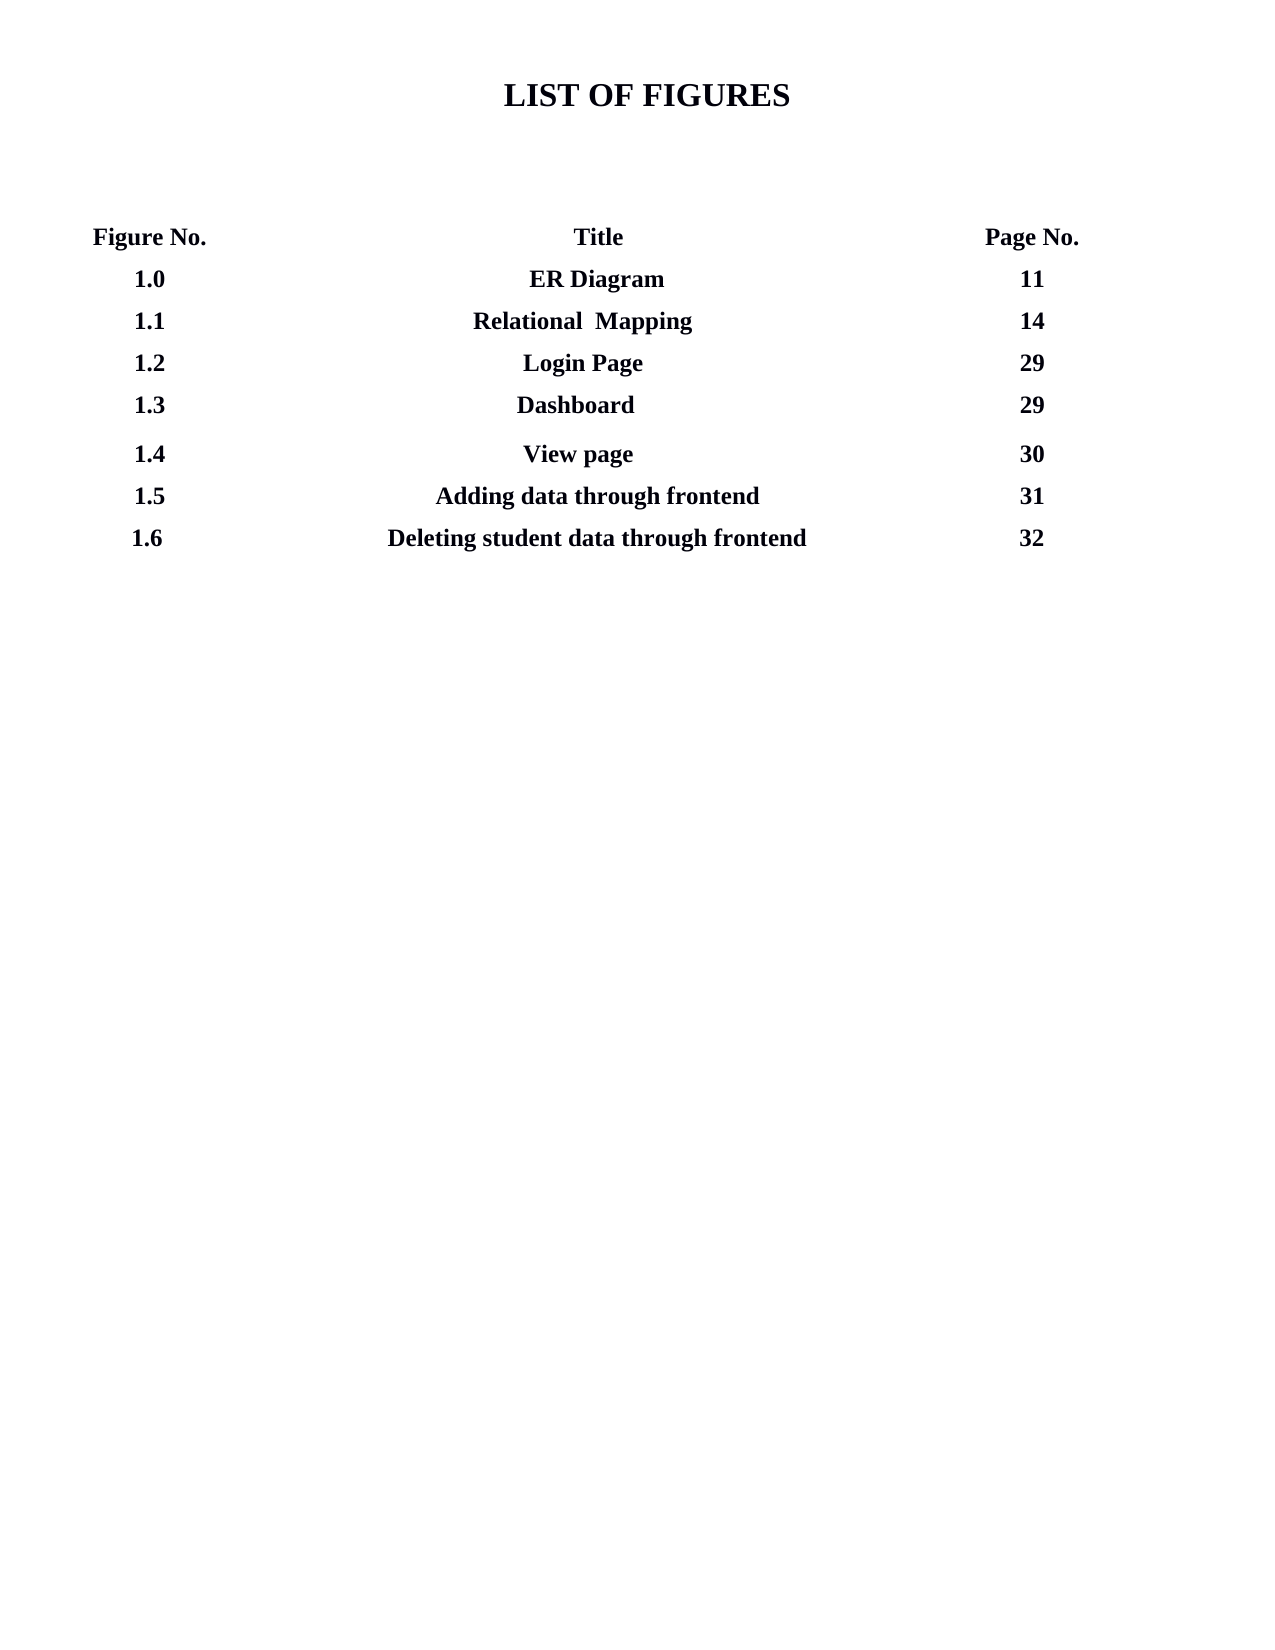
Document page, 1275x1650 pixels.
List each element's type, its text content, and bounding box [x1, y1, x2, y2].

table_cell Dashboard [224, 390, 973, 439]
text LIST OF FIGURES [94, 75, 1200, 113]
table_cell 29 [973, 390, 1091, 439]
table_header Page No. [973, 222, 1091, 264]
table_cell 11 [973, 264, 1091, 306]
table_cell 1.4 [75, 439, 224, 481]
table_cell ER Diagram [224, 264, 973, 306]
table_header Title [224, 222, 973, 264]
table_cell View page [224, 439, 973, 481]
table_cell Login Page [224, 348, 973, 390]
table_cell 29 [973, 348, 1091, 390]
table_cell 14 [973, 306, 1091, 348]
table_cell Relational Mapping [224, 306, 973, 348]
table_cell 1.5 [75, 481, 224, 523]
table_cell 1.2 [75, 348, 224, 390]
table_cell Adding data through frontend [224, 481, 973, 523]
text 1.6 Deleting student data through frontend 32 [94, 523, 1200, 552]
table_cell 30 [973, 439, 1091, 481]
table_header Figure No. [75, 222, 224, 264]
table_cell 1.1 [75, 306, 224, 348]
table_cell 1.0 [75, 264, 224, 306]
table_cell 1.3 [75, 390, 224, 439]
table_cell 31 [973, 481, 1091, 523]
